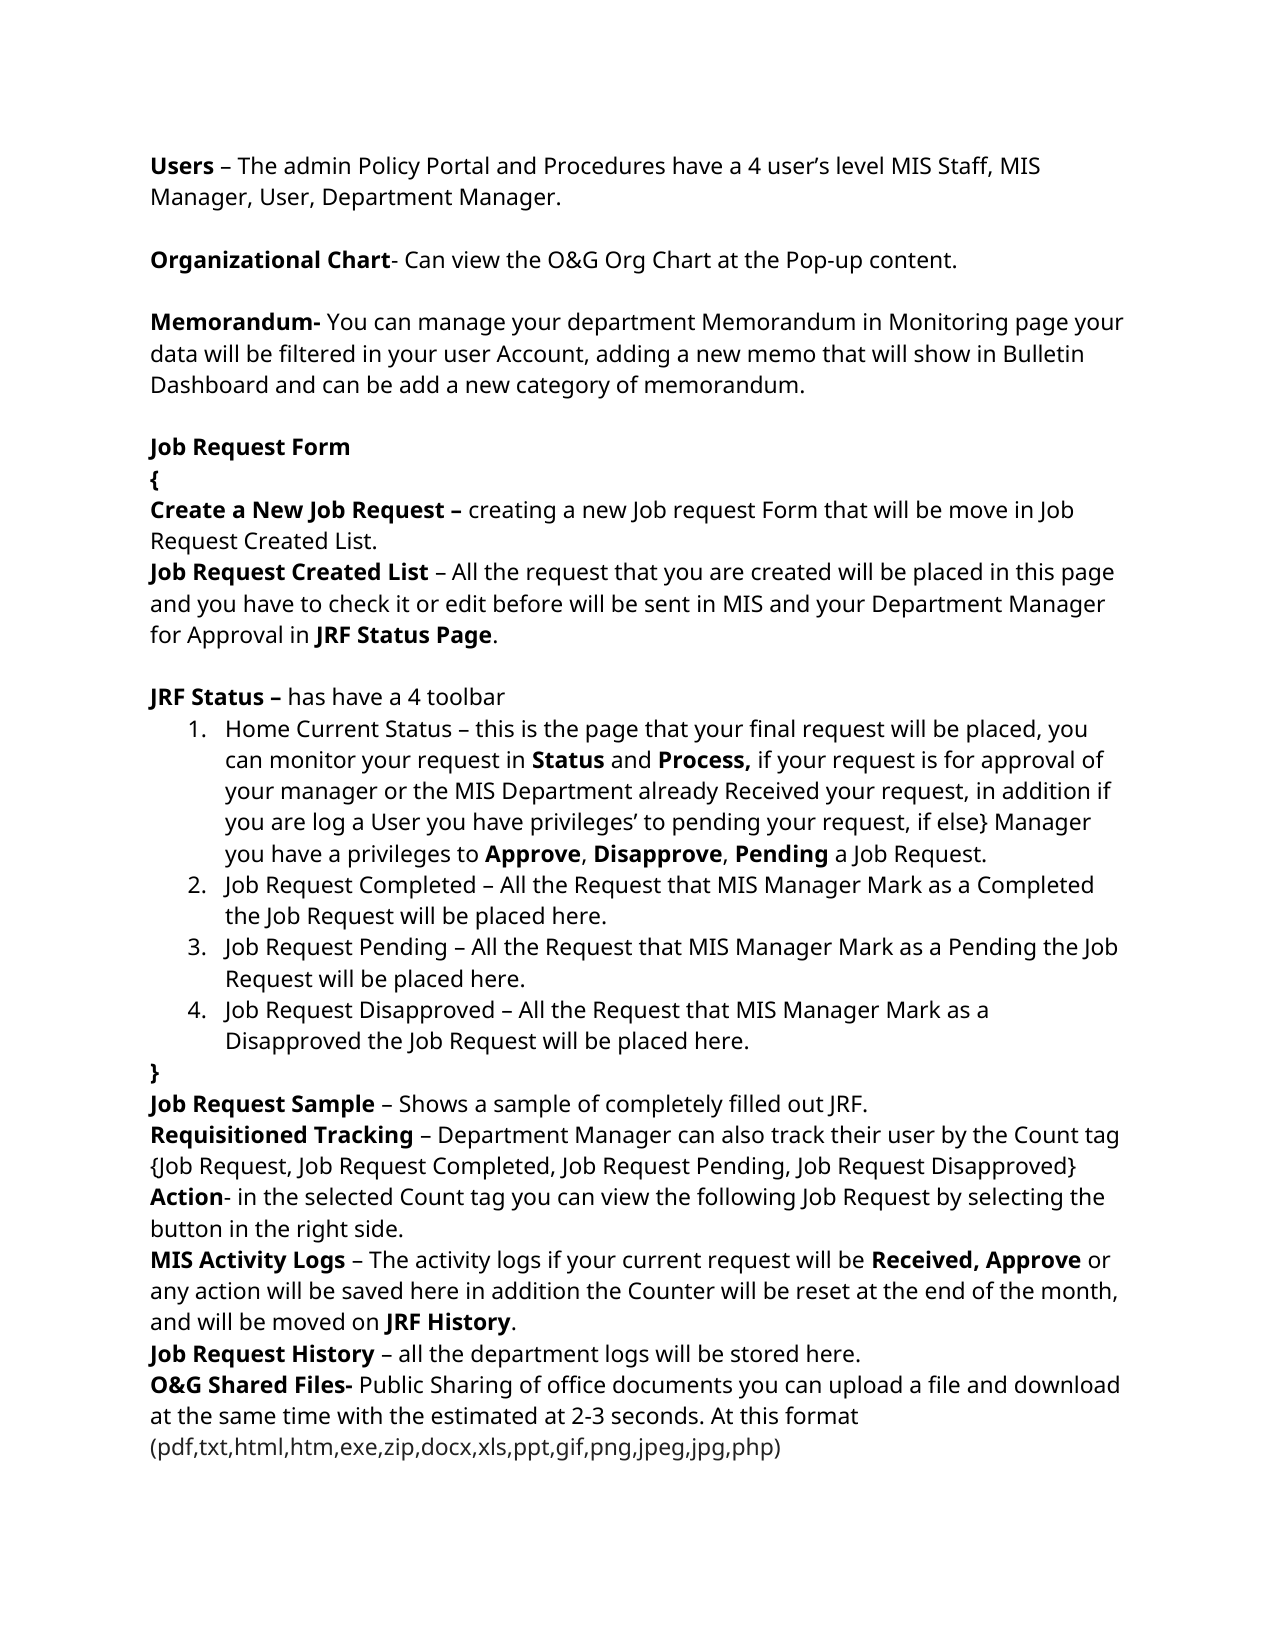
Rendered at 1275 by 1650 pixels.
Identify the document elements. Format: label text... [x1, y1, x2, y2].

text Memorandum- You can manage your department Memorandum in Monitoring page your data will be filtered in your user Account, adding a new memo that will show in Bulletin Dashboard and can be add a new category of memorandum. [150, 306, 1125, 400]
list Job Request Disapproved – All the Request that MIS Manager Mark as a Disapproved the Job Request will be placed here. [187, 994, 1125, 1056]
text Users – The admin Policy Portal and Procedures have a 4 user’s level MIS Staff, MIS Manager, User, Department Manager. [150, 150, 1125, 212]
text Organizational Chart- Can view the O&G Org Chart at the Pop-up content. [150, 244, 1125, 275]
text Create a New Job Request – creating a new Job request Form that will be move in Job Request Created List. [150, 494, 1125, 556]
text { [150, 462, 1125, 494]
text Job Request History – all the department logs will be stored here. [150, 1337, 1125, 1369]
text Job Request Sample – Shows a sample of completely filled out JRF. [150, 1087, 1125, 1119]
text {Job Request, Job Request Completed, Job Request Pending, Job Request Disapproved} [150, 1150, 1125, 1181]
text Job Request Created List – All the request that you are created will be placed in this page and you have to check it or edit before will be sent in MIS and your Department Manager for Approval in JRF Status Page. [150, 556, 1125, 650]
text Requisitioned Tracking – Department Manager can also track their user by the Count tag [150, 1119, 1125, 1150]
text MIS Activity Logs – The activity logs if your current request will be Received, Approve or any action will be saved here in addition the Counter will be reset at the end of the month, and will be moved on JRF History. [150, 1244, 1125, 1337]
text } [150, 1056, 1125, 1087]
text Action- in the selected Count tag you can view the following Job Request by selecting the button in the right side. [150, 1181, 1125, 1244]
list Home Current Status – this is the page that your final request will be placed, you can monitor your request in Status and Process, if your request is for approval of your manager or the MIS Department already Received your request, in addition if you are log a User you have privileges’ to pending your request, if else} Manager you have a privileges to Approve, Disapprove, Pending a Job Request. [187, 712, 1125, 869]
text JRF Status – has have a 4 toolbar [150, 681, 1125, 712]
list Job Request Completed – All the Request that MIS Manager Mark as a Completed the Job Request will be placed here. [187, 869, 1125, 931]
list Job Request Pending – All the Request that MIS Manager Mark as a Pending the Job Request will be placed here. [187, 931, 1125, 994]
text Job Request Form [150, 431, 1125, 462]
text O&G Shared Files- Public Sharing of office documents you can upload a file and download at the same time with the estimated at 2-3 seconds. At this format (pdf,txt,html,htm,exe,zip,docx,xls,ppt,gif,png,jpeg,jpg,php) [150, 1369, 1125, 1462]
